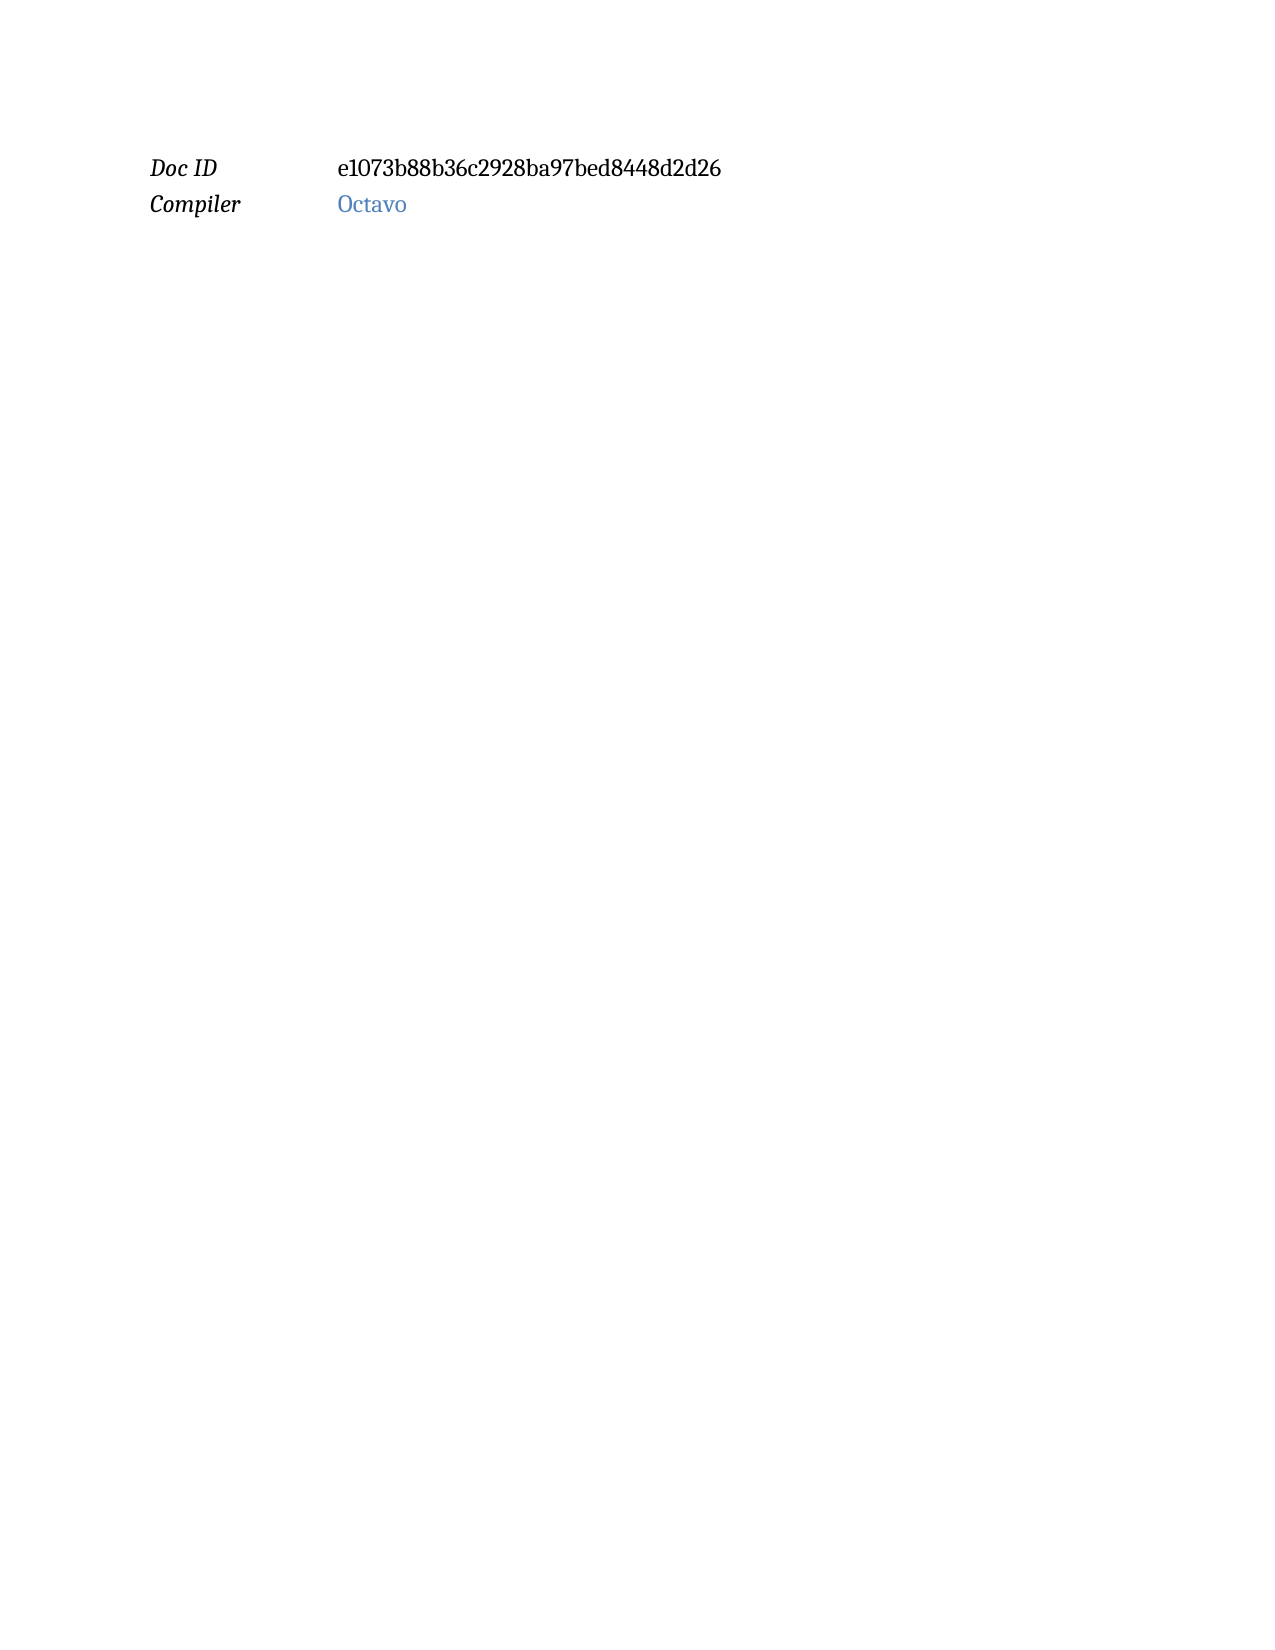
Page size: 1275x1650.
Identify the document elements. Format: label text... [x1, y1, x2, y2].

table_cell Doc ID [139, 150, 326, 186]
table_cell Octavo [326, 186, 889, 222]
table_cell Compiler [139, 186, 326, 222]
table_cell e1073b88b36c2928ba97bed8448d2d26 [326, 150, 889, 186]
